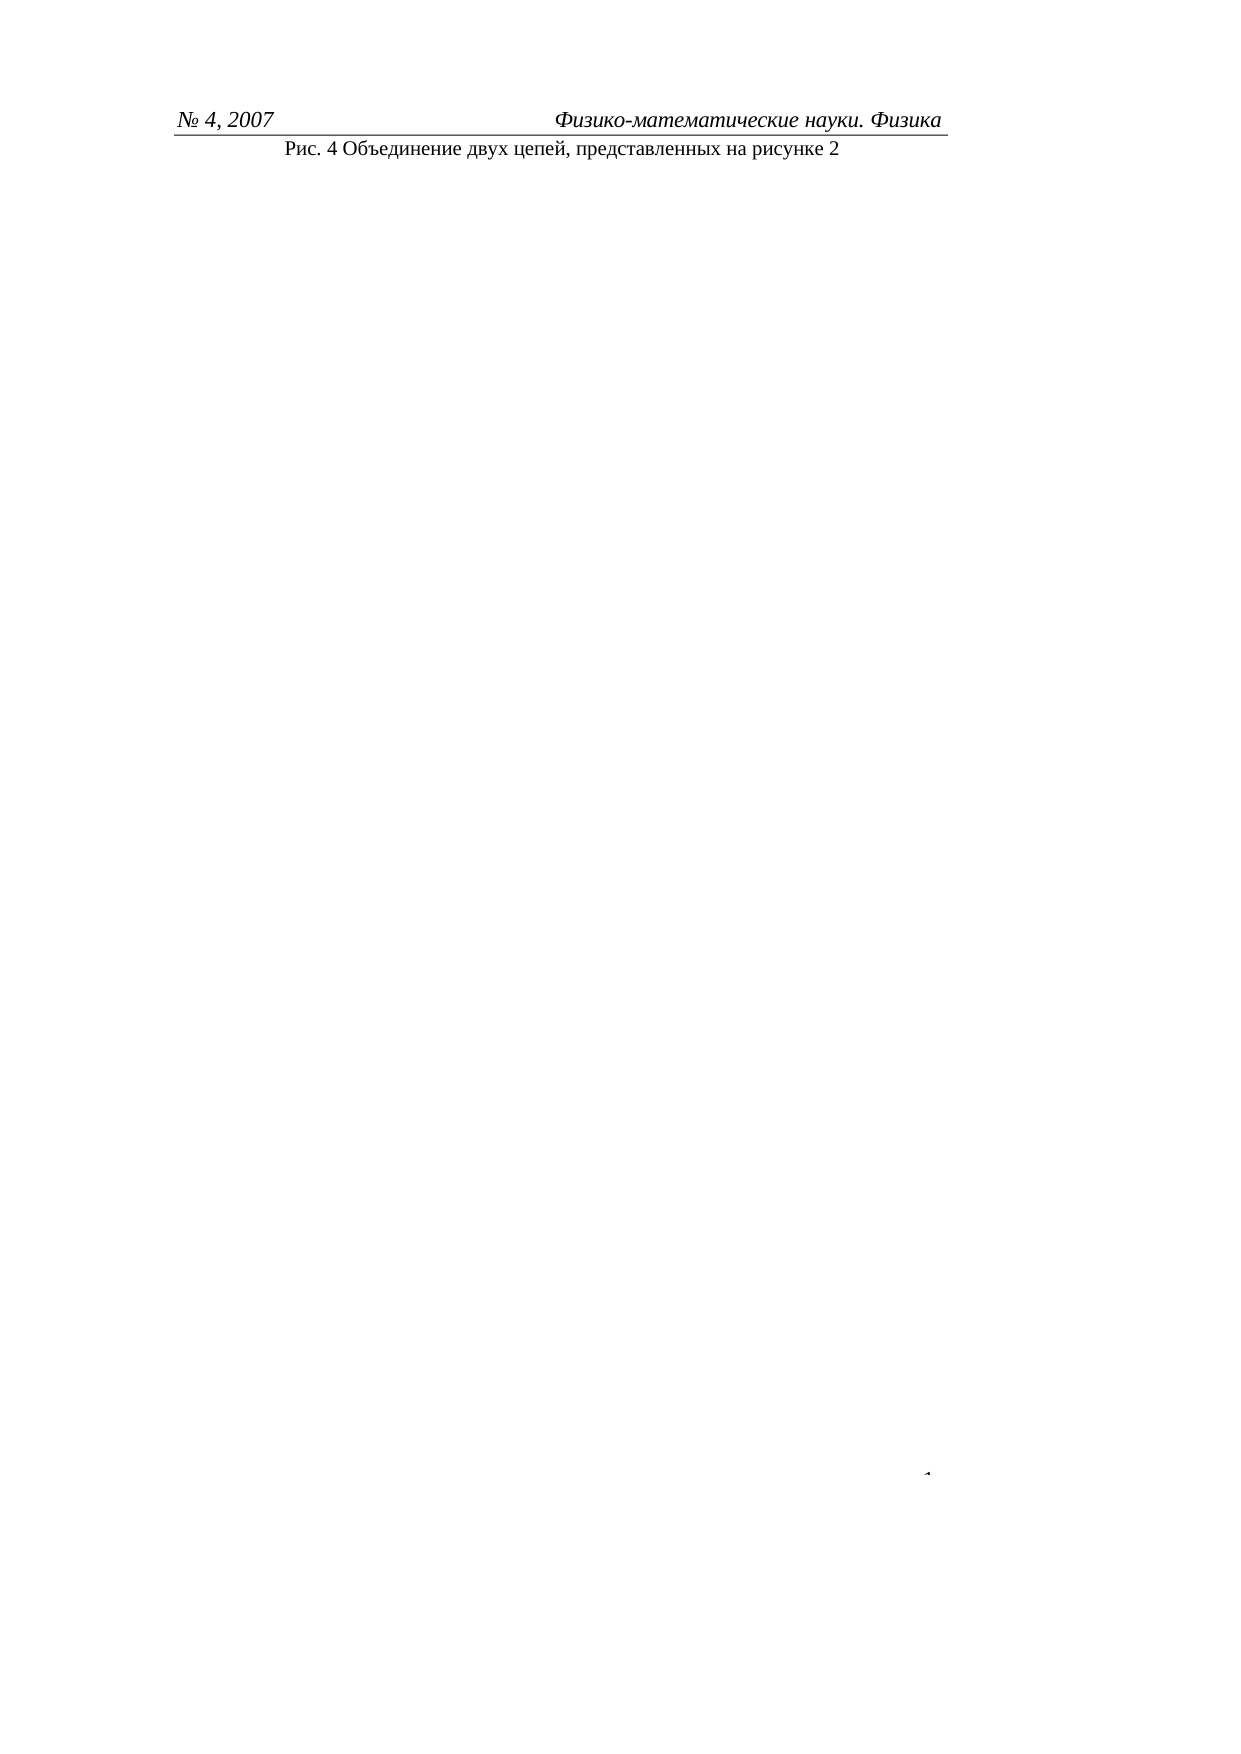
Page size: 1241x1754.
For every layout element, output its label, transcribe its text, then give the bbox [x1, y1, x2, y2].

text Рис. 4 Объединение двух цепей, представленных на рисунке 2 [284, 135, 1076, 159]
